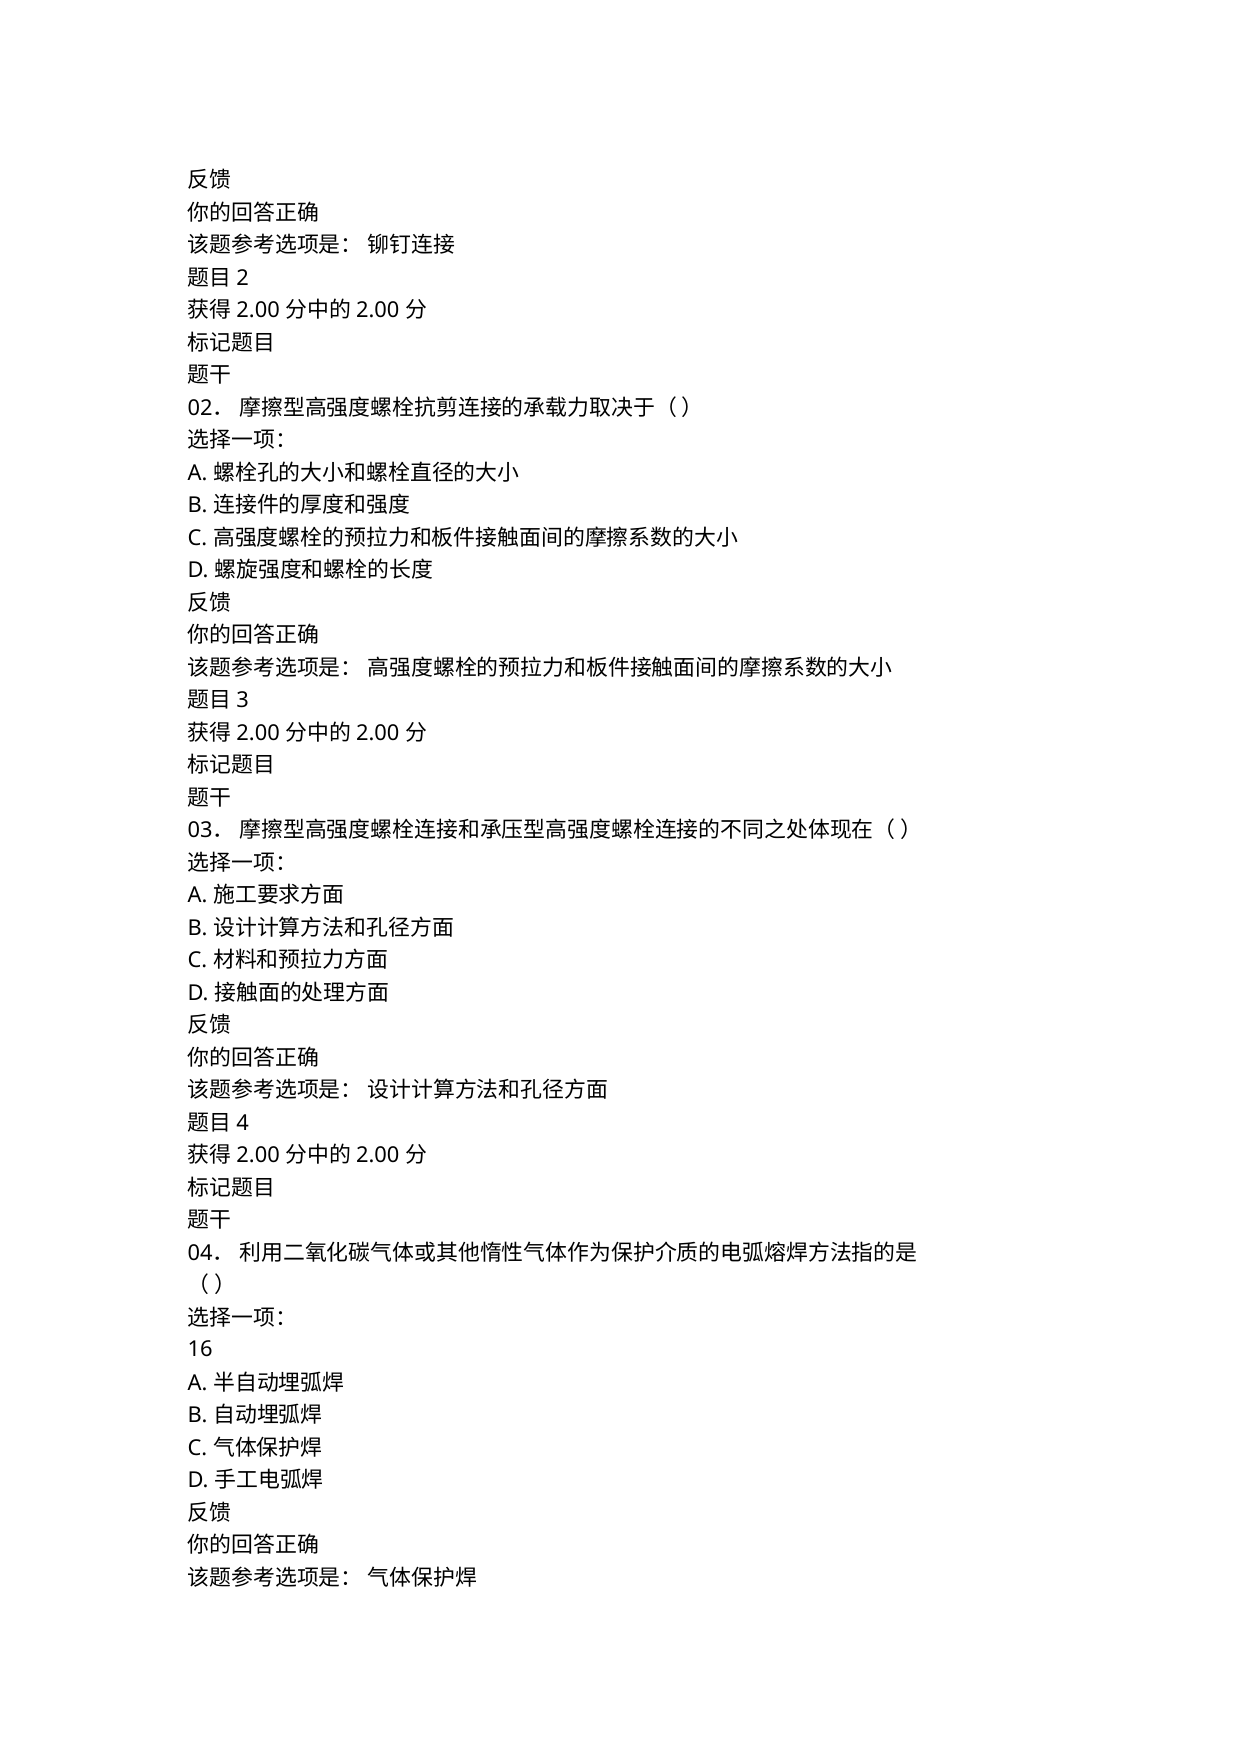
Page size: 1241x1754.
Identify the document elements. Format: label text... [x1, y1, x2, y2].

text B. 连接件的厚度和强度 [187, 487, 1053, 519]
text 题目 4 [187, 1104, 1053, 1137]
text 你的回答正确 [187, 1039, 1053, 1072]
text 反馈 [187, 1007, 1053, 1039]
text 获得 2.00 分中的 2.00 分 [187, 1137, 1053, 1169]
text 该题参考选项是： 铆钉连接 [187, 227, 1053, 259]
text 获得 2.00 分中的 2.00 分 [187, 292, 1053, 324]
text C. 高强度螺栓的预拉力和板件接触面间的摩擦系数的大小 [187, 519, 1053, 552]
text 题目 2 [187, 259, 1053, 292]
text B. 自动埋弧焊 [187, 1397, 1053, 1429]
text 题干 [187, 1202, 1053, 1234]
text 选择一项： [187, 1299, 1053, 1332]
text 该题参考选项是： 设计计算方法和孔径方面 [187, 1072, 1053, 1104]
text A. 半自动埋弧焊 [187, 1364, 1053, 1397]
text D. 螺旋强度和螺栓的长度 [187, 552, 1053, 584]
text 你的回答正确 [187, 1527, 1053, 1559]
text 02． 摩擦型高强度螺栓抗剪连接的承载力取决于（ ） [187, 389, 1053, 422]
text D. 手工电弧焊 [187, 1462, 1053, 1494]
text 该题参考选项是： 气体保护焊 [187, 1559, 1053, 1592]
text 选择一项： [187, 844, 1053, 877]
text 该题参考选项是： 高强度螺栓的预拉力和板件接触面间的摩擦系数的大小 [187, 649, 1053, 682]
text 获得 2.00 分中的 2.00 分 [187, 714, 1053, 747]
text 反馈 [187, 162, 1053, 194]
text B. 设计计算方法和孔径方面 [187, 909, 1053, 942]
text （ ） [187, 1267, 1053, 1299]
text 16 [187, 1332, 1053, 1364]
text 03． 摩擦型高强度螺栓连接和承压型高强度螺栓连接的不同之处体现在（ ） [187, 812, 1053, 844]
text 04． 利用二氧化碳气体或其他惰性气体作为保护介质的电弧熔焊方法指的是 [187, 1234, 1053, 1267]
text 反馈 [187, 1494, 1053, 1527]
text 你的回答正确 [187, 194, 1053, 227]
text D. 接触面的处理方面 [187, 974, 1053, 1007]
text 题目 3 [187, 682, 1053, 714]
text 你的回答正确 [187, 617, 1053, 649]
text 题干 [187, 779, 1053, 812]
text 题干 [187, 357, 1053, 389]
text C. 气体保护焊 [187, 1429, 1053, 1462]
text 标记题目 [187, 1169, 1053, 1202]
text 标记题目 [187, 747, 1053, 779]
text 标记题目 [187, 324, 1053, 357]
text A. 螺栓孔的大小和螺栓直径的大小 [187, 454, 1053, 487]
text C. 材料和预拉力方面 [187, 942, 1053, 974]
text 选择一项： [187, 422, 1053, 454]
text 反馈 [187, 584, 1053, 617]
text A. 施工要求方面 [187, 877, 1053, 909]
